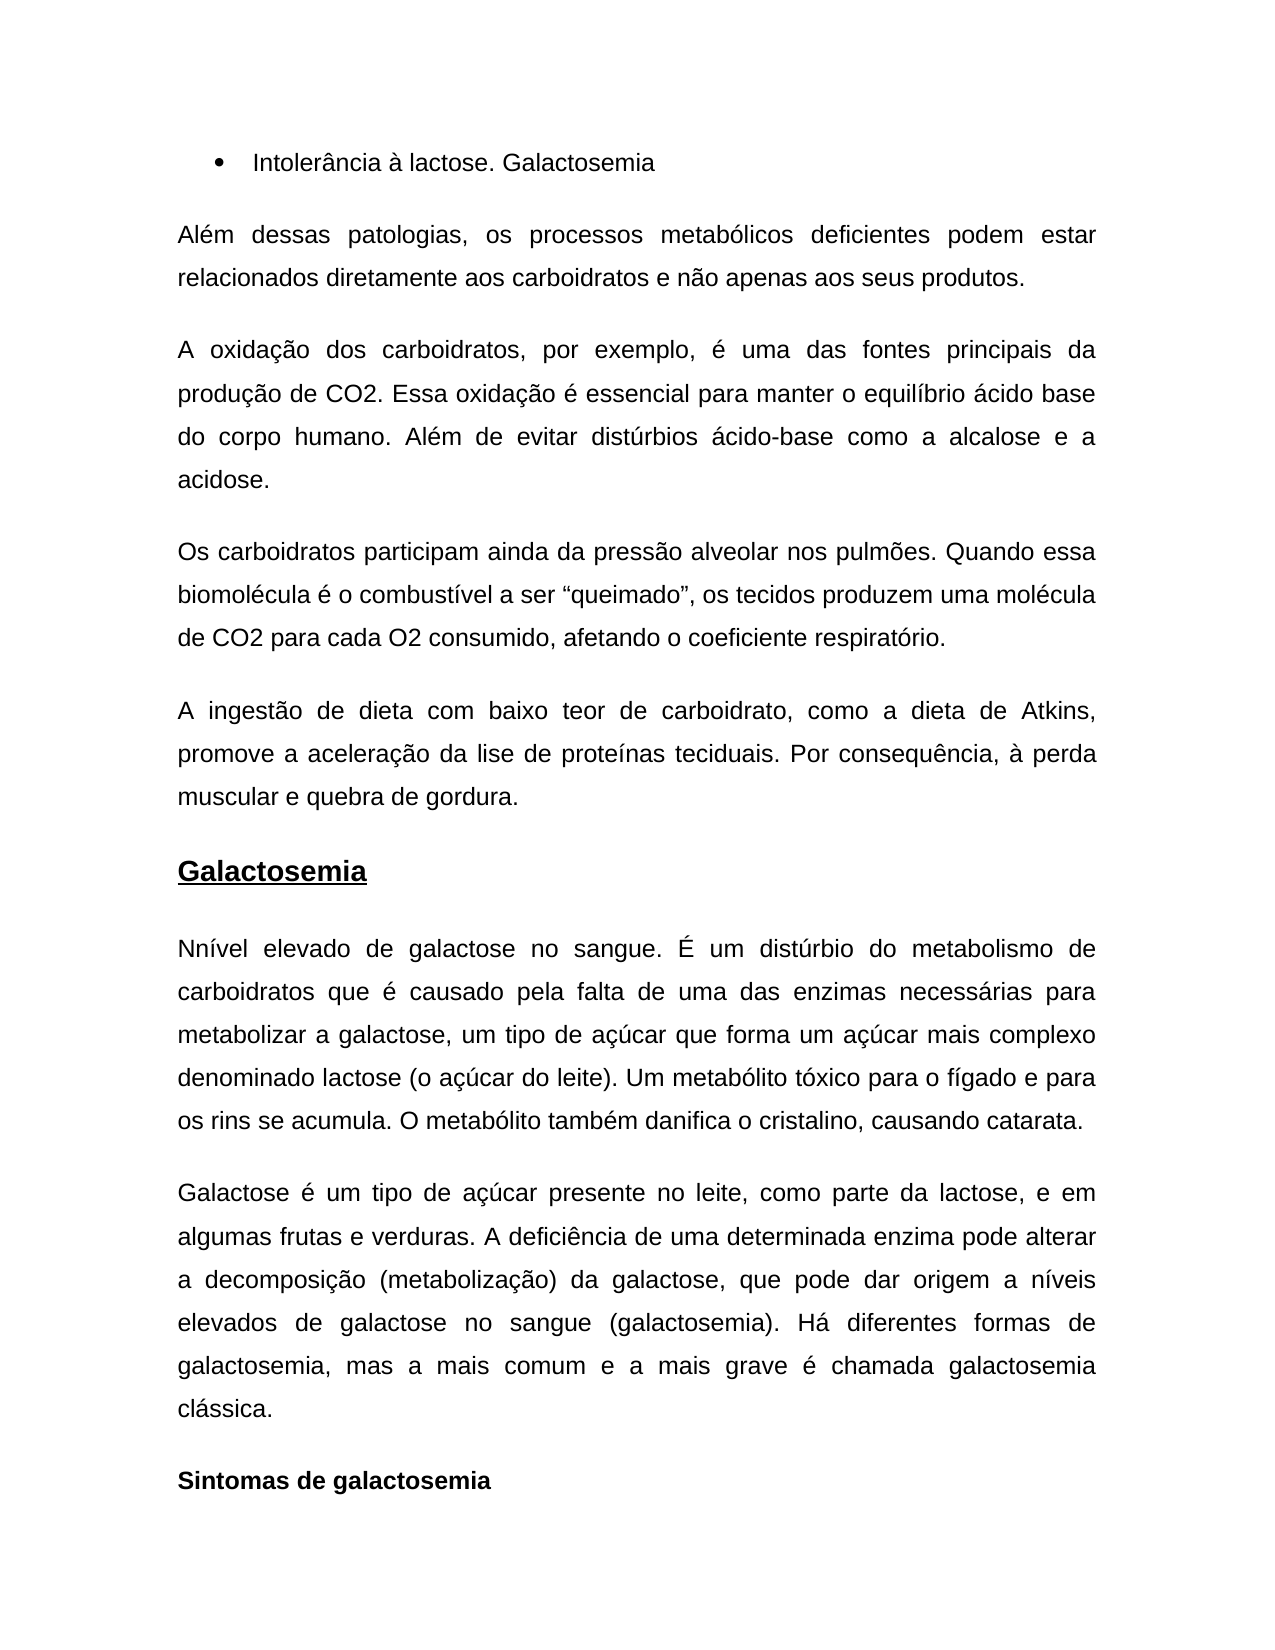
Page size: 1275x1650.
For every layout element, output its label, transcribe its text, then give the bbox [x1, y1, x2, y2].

text A oxidação dos carboidratos, por exemplo, é uma das fontes principais da produção de CO2. Essa oxidação é essencial para manter o equilíbrio ácido base do corpo humano. Além de evitar distúrbios ácido-base como a alcalose e a acidose. [177, 335, 1098, 493]
text Galactose é um tipo de açúcar presente no leite, como parte da lactose, e em algumas frutas e verduras. A deficiência de uma determinada enzima pode alterar a decomposição (metabolização) da galactose, que pode dar origem a níveis elevados de galactose no sangue (galactosemia). Há diferentes formas de galactosemia, mas a mais comum e a mais grave é chamada galactosemia clássica. [177, 1178, 1098, 1423]
text Sintomas de galactosemia [177, 1466, 1098, 1495]
text A ingestão de dieta com baixo teor de carboidrato, como a dieta de Atkins, promove a aceleração da lise de proteínas teciduais. Por consequência, à perda muscular e quebra de gordura. [177, 696, 1098, 811]
text Além dessas patologias, os processos metabólicos deficientes podem estar relacionados diretamente aos carboidratos e não apenas aos seus produtos. [177, 220, 1098, 292]
text Nnível elevado de galactose no sangue. É um distúrbio do metabolismo de carboidratos que é causado pela falta de uma das enzimas necessárias para metabolizar a galactose, um tipo de açúcar que forma um açúcar mais complexo denominado lactose (o açúcar do leite). Um metabólito tóxico para o fígado e para os rins se acumula. O metabólito também danifica o cristalino, causando catarata. [177, 934, 1098, 1135]
list Intolerância à lactose. Galactosemia [215, 148, 1098, 176]
text Os carboidratos participam ainda da pressão alveolar nos pulmões. Quando essa biomolécula é o combustível a ser “queimado”, os tecidos produzem uma molécula de CO2 para cada O2 consumido, afetando o coeficiente respiratório. [177, 537, 1098, 652]
text Galactosemia [177, 854, 1098, 888]
